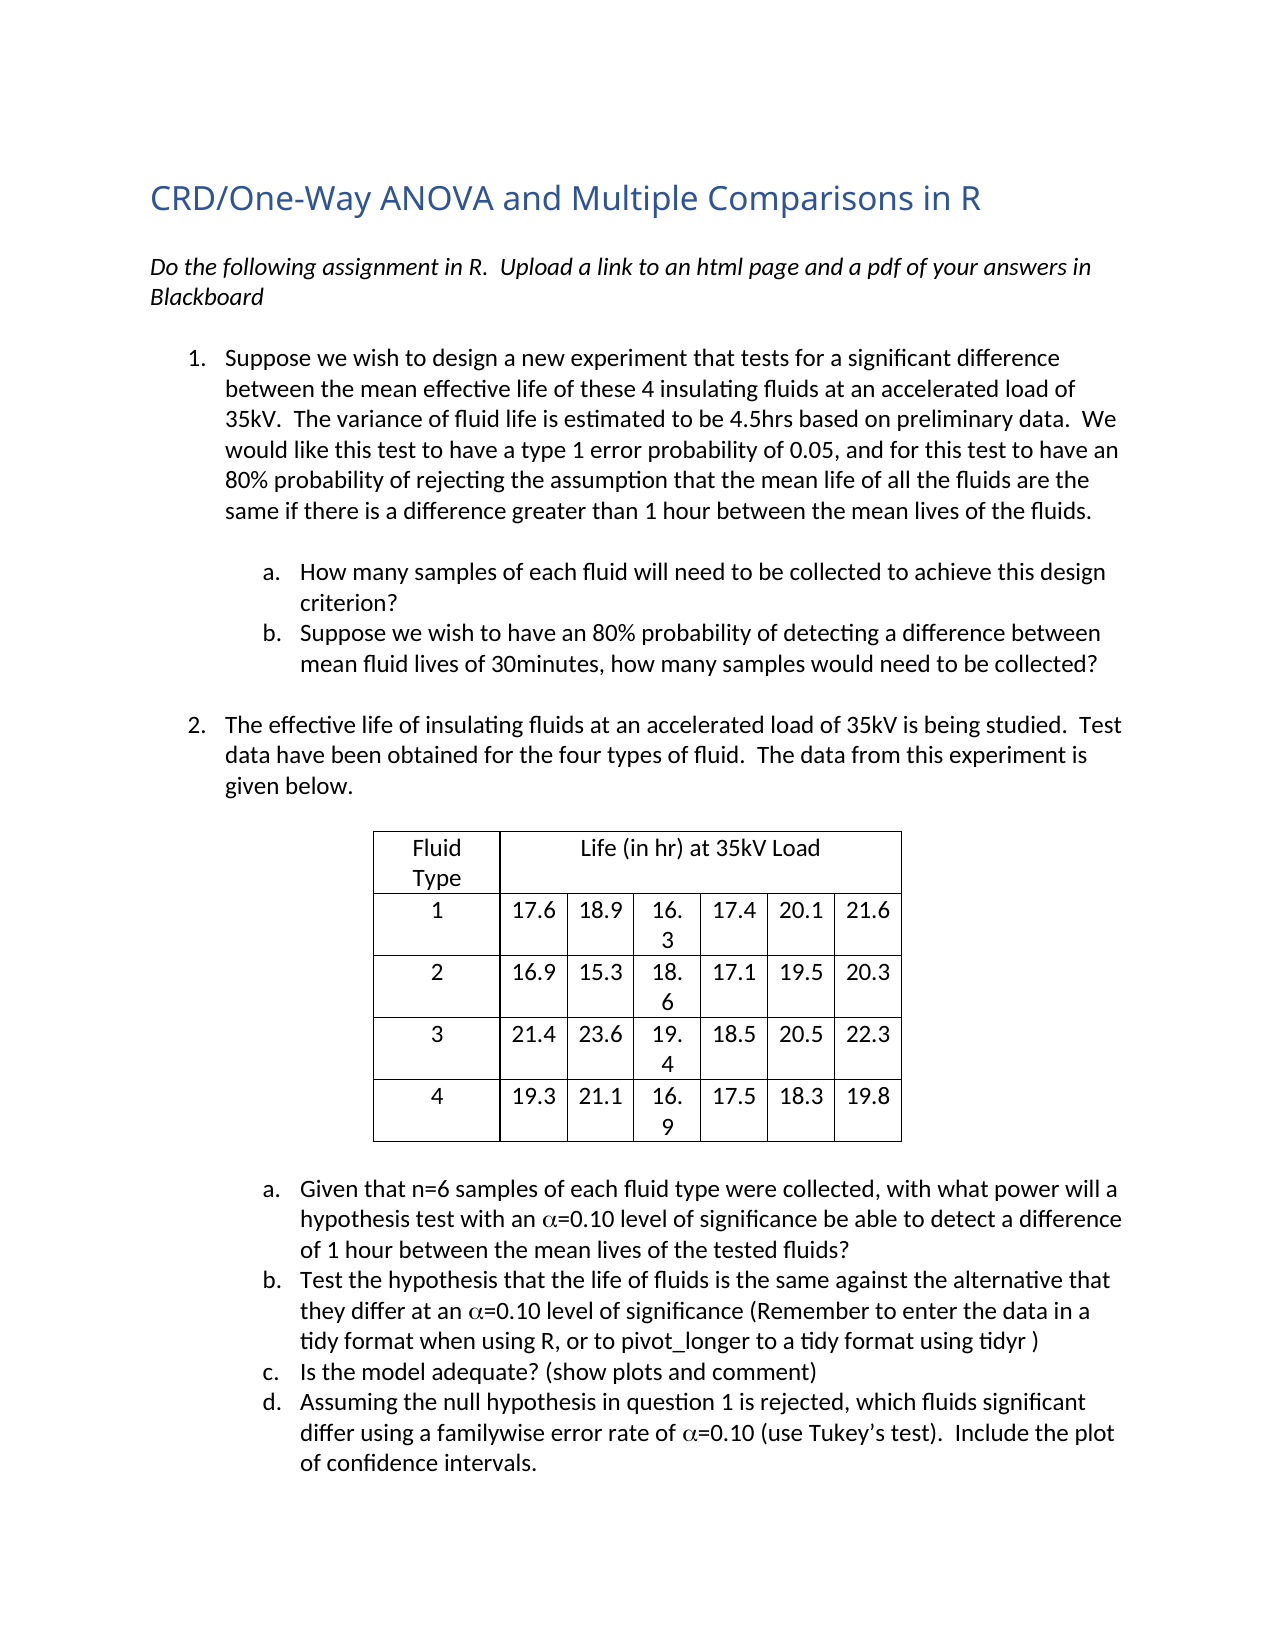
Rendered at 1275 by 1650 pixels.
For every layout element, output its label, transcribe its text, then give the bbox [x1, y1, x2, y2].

table_header Fluid Type [374, 832, 499, 893]
table_cell 19.4 [634, 1018, 700, 1079]
table_cell 21.4 [501, 1018, 567, 1079]
table_cell 18.5 [701, 1018, 767, 1079]
list The effective life of insulating fluids at an accelerated load of 35kV is being studied. Test data have been obtained for the four types of fluid. The data from this experiment is given below. [187, 709, 1125, 800]
table_cell 15.3 [568, 956, 633, 1017]
list Suppose we wish to have an 80% probability of detecting a difference between mean fluid lives of 30minutes, how many samples would need to be collected? [262, 617, 1125, 678]
list Assuming the null hypothesis in question 1 is rejected, which fluids significant differ using a familywise error rate of =0.10 (use Tukey’s test). Include the plot of confidence intervals. [262, 1386, 1125, 1478]
list Suppose we wish to design a new experiment that tests for a significant difference between the mean effective life of these 4 insulating fluids at an accelerated load of 35kV. The variance of fluid life is estimated to be 4.5hrs based on preliminary data. We would like this test to have a type 1 error probability of 0.05, and for this test to have an 80% probability of rejecting the assumption that the mean life of all the fluids are the same if there is a difference greater than 1 hour between the mean lives of the fluids. [187, 342, 1125, 526]
table_cell 1 [374, 894, 499, 955]
table_cell 20.5 [768, 1018, 834, 1079]
table_cell 17.4 [701, 894, 767, 955]
table_cell 4 [374, 1080, 499, 1141]
table_cell 21.6 [835, 894, 901, 955]
table_cell 20.3 [835, 956, 901, 1017]
table_cell 2 [374, 956, 499, 1017]
table_cell 18.3 [768, 1080, 834, 1141]
table_cell 19.5 [768, 956, 834, 1017]
table_cell 18.9 [568, 894, 633, 955]
table_cell 3 [374, 1018, 499, 1079]
table_cell 22.3 [835, 1018, 901, 1079]
table_cell 16.9 [501, 956, 567, 1017]
table_cell 16.3 [634, 894, 700, 955]
table_cell 18.6 [634, 956, 700, 1017]
table_header Life (in hr) at 35kV Load [501, 832, 901, 893]
table_cell 23.6 [568, 1018, 633, 1079]
table_cell 19.8 [835, 1080, 901, 1141]
table_cell 20.1 [768, 894, 834, 955]
list How many samples of each fluid will need to be collected to achieve this design criterion? [262, 556, 1125, 617]
table_cell 17.6 [501, 894, 567, 955]
table_cell 17.5 [701, 1080, 767, 1141]
text Do the following assignment in R. Upload a link to an html page and a pdf of your answers in Blackboard [150, 251, 1125, 312]
table_cell 17.1 [701, 956, 767, 1017]
table_cell 19.3 [501, 1080, 567, 1141]
table_cell 16.9 [634, 1080, 700, 1141]
list Is the model adequate? (show plots and comment) [262, 1356, 1125, 1386]
list Test the hypothesis that the life of fluids is the same against the alternative that they differ at an =0.10 level of significance (Remember to enter the data in a tidy format when using R, or to pivot_longer to a tidy format using tidyr ) [262, 1264, 1125, 1356]
subtitle CRD/One-Way ANOVA and Multiple Comparisons in R [150, 175, 1125, 220]
list Given that n=6 samples of each fluid type were collected, with what power will a hypothesis test with an =0.10 level of significance be able to detect a difference of 1 hour between the mean lives of the tested fluids? [262, 1173, 1125, 1264]
table_cell 21.1 [568, 1080, 633, 1141]
